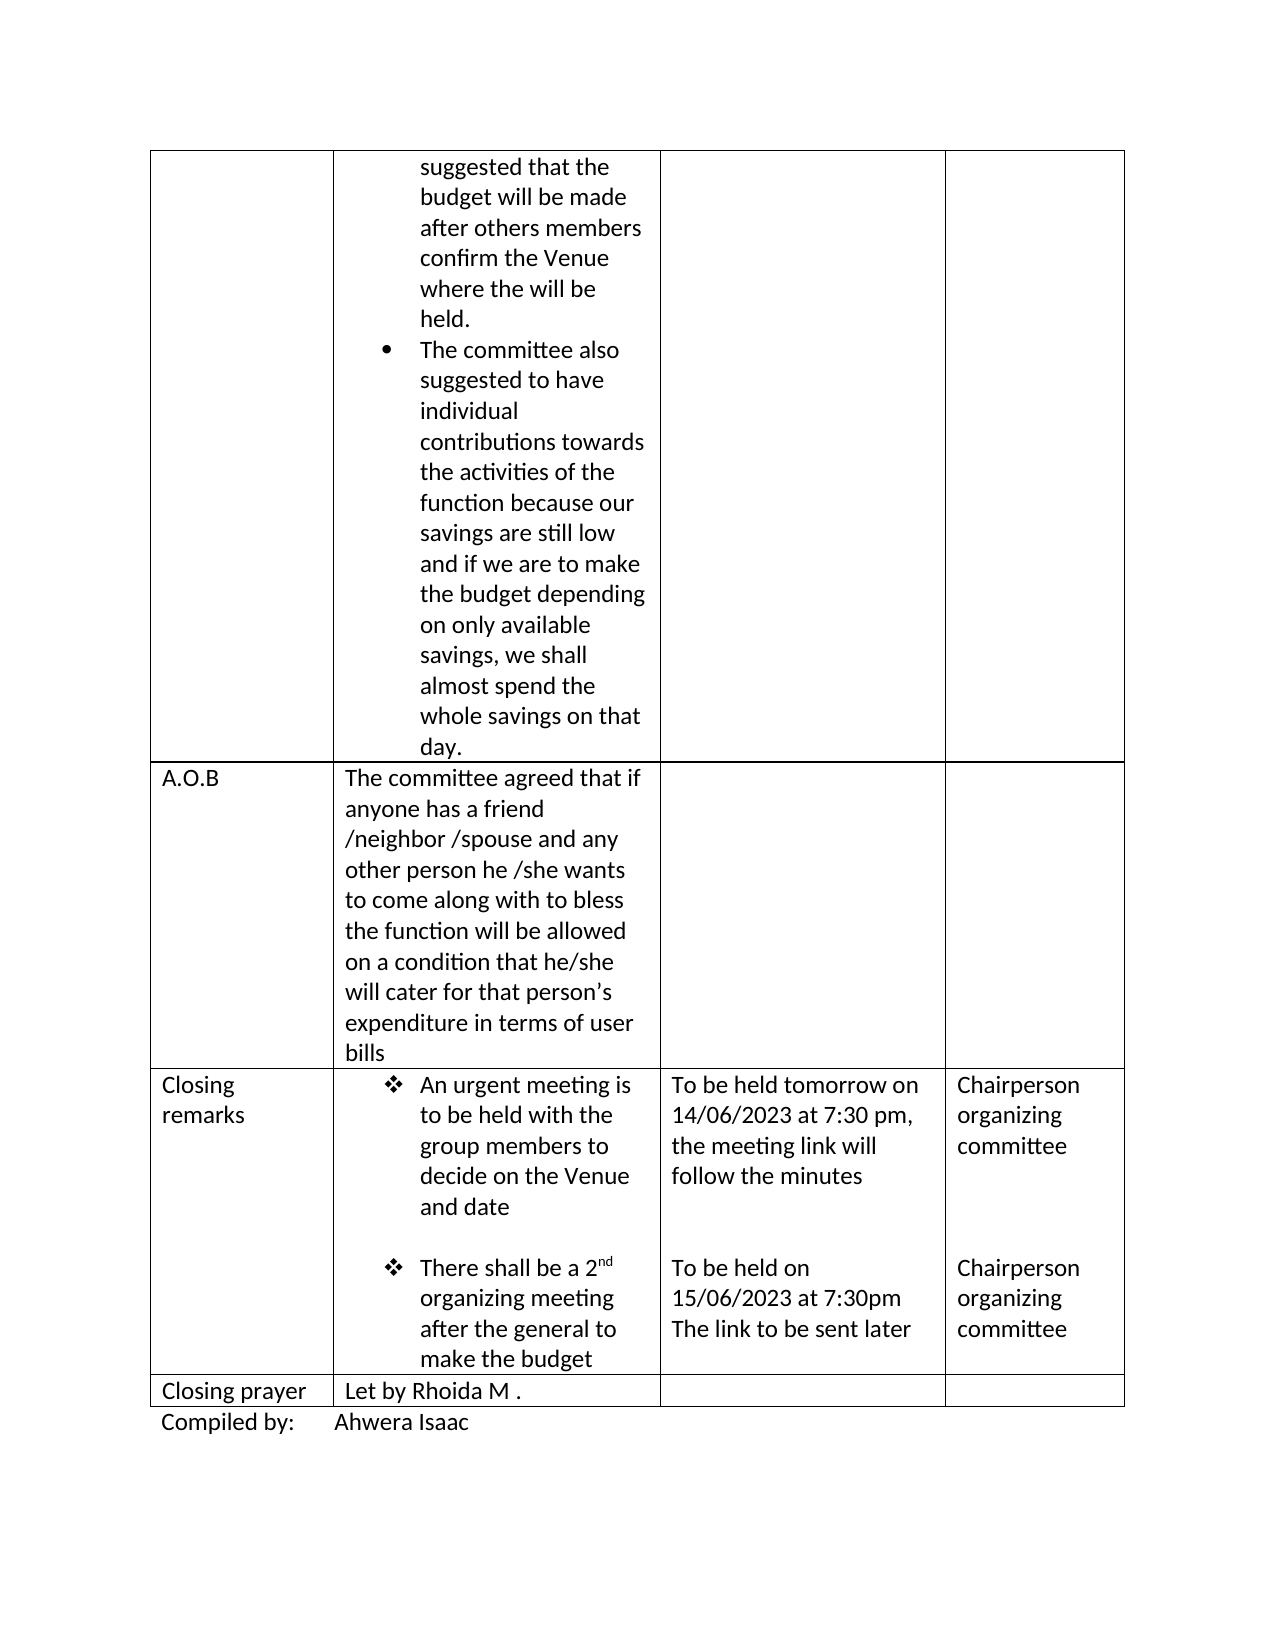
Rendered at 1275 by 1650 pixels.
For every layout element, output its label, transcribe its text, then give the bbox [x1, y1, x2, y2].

table_cell Closing remarks [151, 1069, 333, 1374]
table_cell [661, 151, 945, 761]
table_cell Chairperson organizing committee Chairperson organizing committee [946, 1069, 1124, 1374]
table_cell [946, 151, 1124, 761]
table_cell [661, 1375, 945, 1406]
table_cell A.O.B [151, 763, 333, 1068]
table_cell Closing prayer [151, 1375, 333, 1406]
table_cell Let by Rhoida M . [334, 1375, 660, 1406]
table_cell [946, 763, 1124, 1068]
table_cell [334, 151, 660, 761]
table_cell An urgent meeting is to be held with the group members to decide on the Venue and date There shall be a 2nd organizing meeting after the general to make the budget [334, 1069, 660, 1374]
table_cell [151, 151, 333, 761]
table_cell [946, 1375, 1124, 1406]
table_cell The committee agreed that if anyone has a friend /neighbor /spouse and any other person he /she wants to come along with to bless the function will be allowed on a condition that he/she will cater for that person’s expenditure in terms of user bills [334, 763, 660, 1068]
table_cell [661, 763, 945, 1068]
text Compiled by: Ahwera Isaac [150, 1407, 1125, 1437]
table_cell To be held tomorrow on 14/06/2023 at 7:30 pm, the meeting link will follow the minutes To be held on 15/06/2023 at 7:30pm The link to be sent later [661, 1069, 945, 1374]
